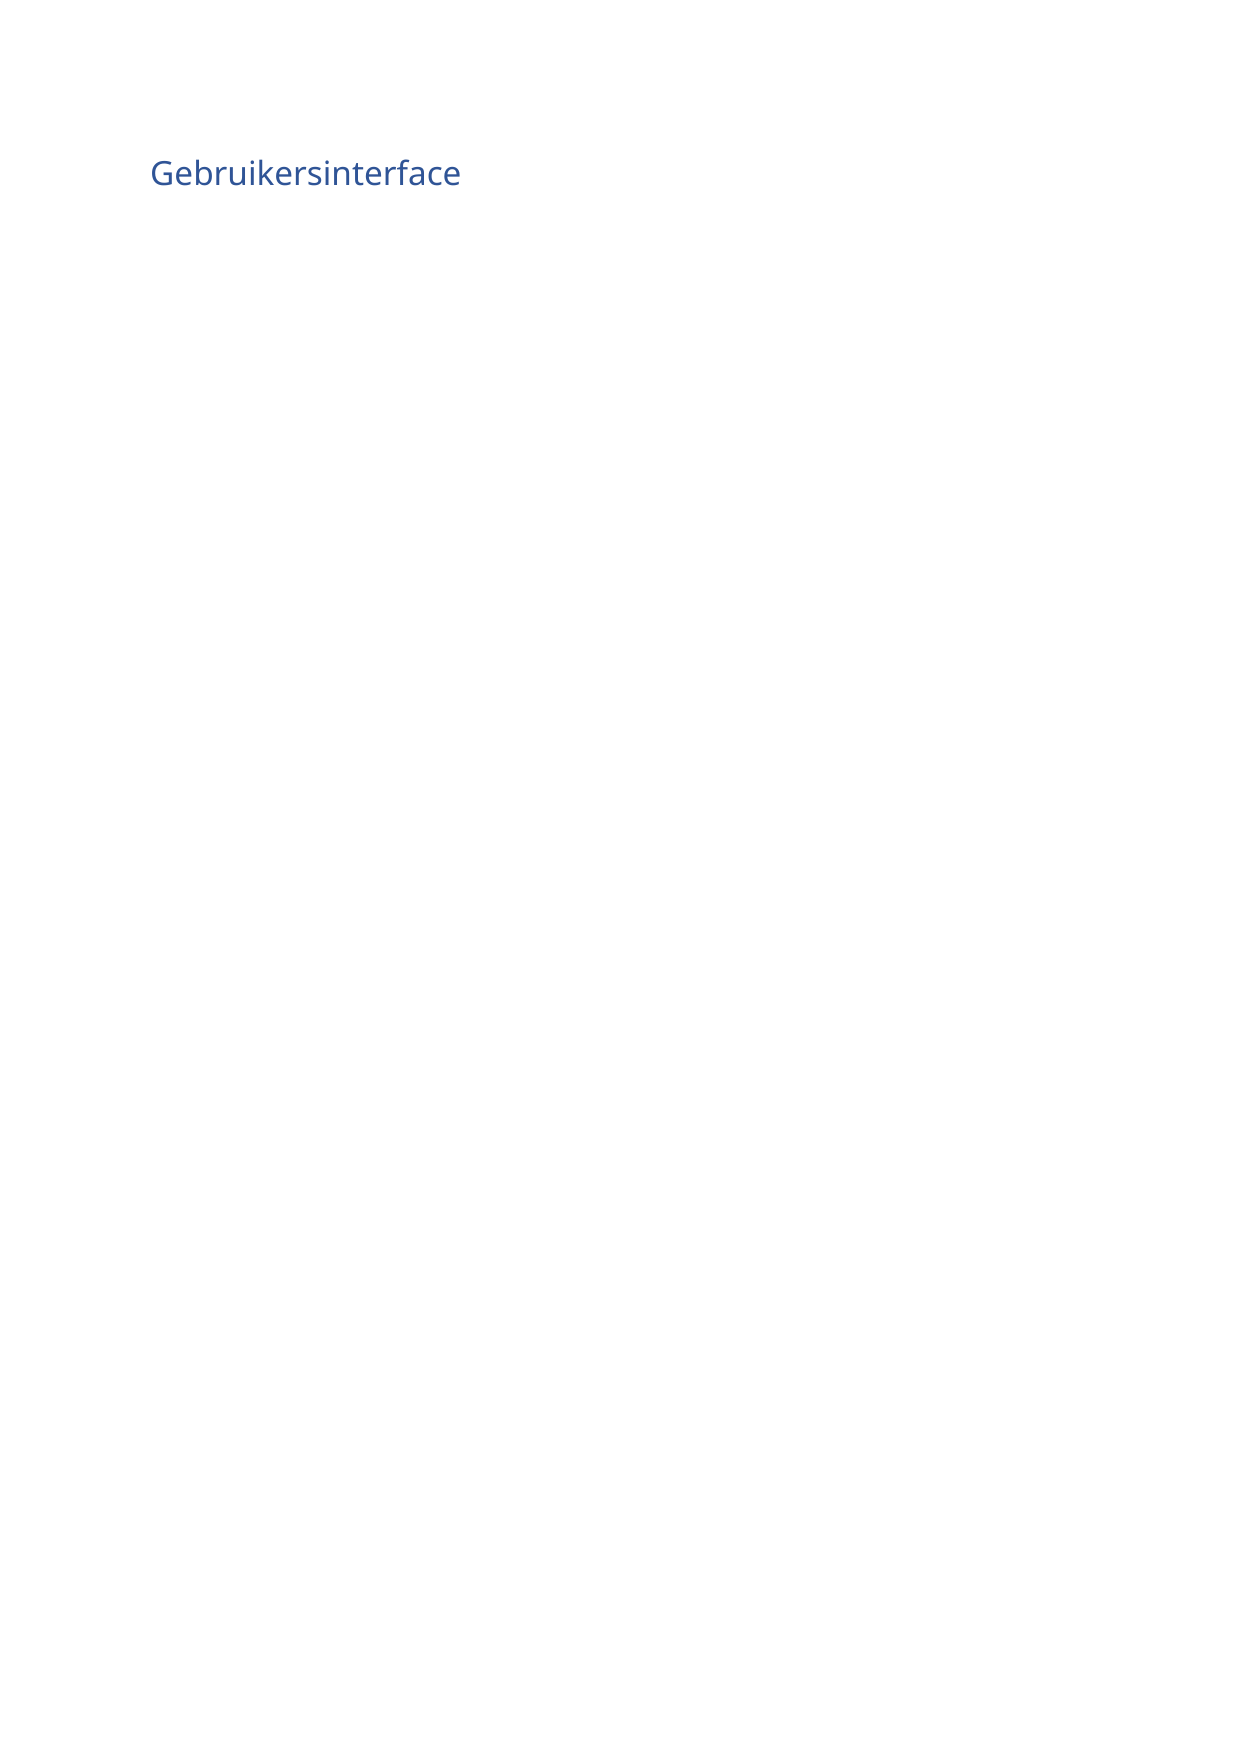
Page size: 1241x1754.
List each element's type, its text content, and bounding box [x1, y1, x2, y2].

subtitle Gebruikersinterface [150, 150, 1090, 195]
